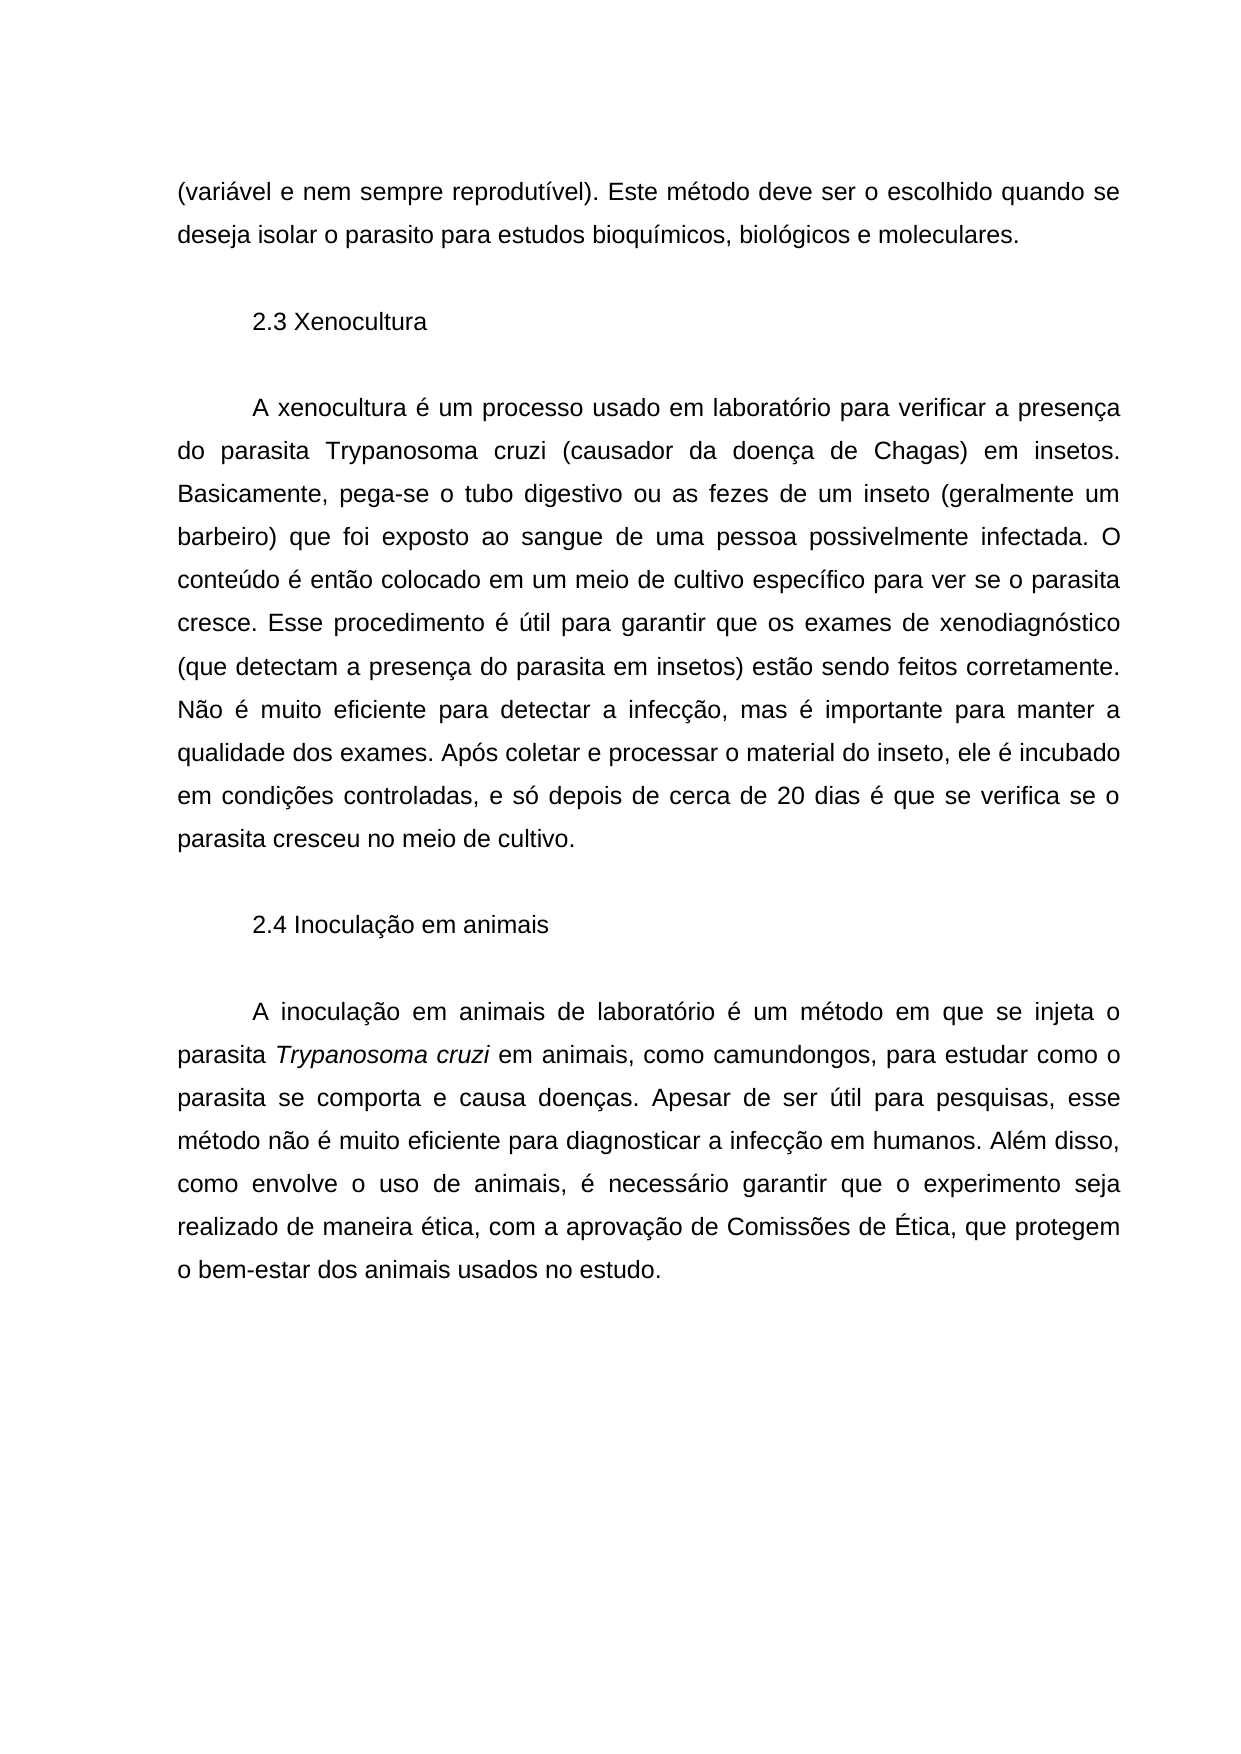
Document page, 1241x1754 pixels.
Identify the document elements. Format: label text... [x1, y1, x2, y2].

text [177, 177, 1122, 249]
subtitle 2.4 Inoculação em animais [252, 910, 1122, 939]
text A inoculação em animais de laboratório é um método em que se injeta o parasita Trypanosoma cruzi em animais, como camundongos, para estudar como o parasita se comporta e causa doenças. Apesar de ser útil para pesquisas, esse método não é muito eficiente para diagnosticar a infecção em humanos. Além disso, como envolve o uso de animais, é necessário garantir que o experimento seja realizado de maneira ética, com a aprovação de Comissões de Ética, que protegem o bem-estar dos animais usados no estudo. [177, 996, 1122, 1284]
subtitle 2.3 Xenocultura [252, 306, 1122, 335]
text A xenocultura é um processo usado em laboratório para verificar a presença do parasita Trypanosoma cruzi (causador da doença de Chagas) em insetos. Basicamente, pega-se o tubo digestivo ou as fezes de um inseto (geralmente um barbeiro) que foi exposto ao sangue de uma pessoa possivelmente infectada. O conteúdo é então colocado em um meio de cultivo específico para ver se o parasita cresce. Esse procedimento é útil para garantir que os exames de xenodiagnóstico (que detectam a presença do parasita em insetos) estão sendo feitos corretamente. Não é muito eficiente para detectar a infecção, mas é importante para manter a qualidade dos exames. Após coletar e processar o material do inseto, ele é incubado em condições controladas, e só depois de cerca de 20 dias é que se verifica se o parasita cresceu no meio de cultivo. [177, 393, 1122, 853]
